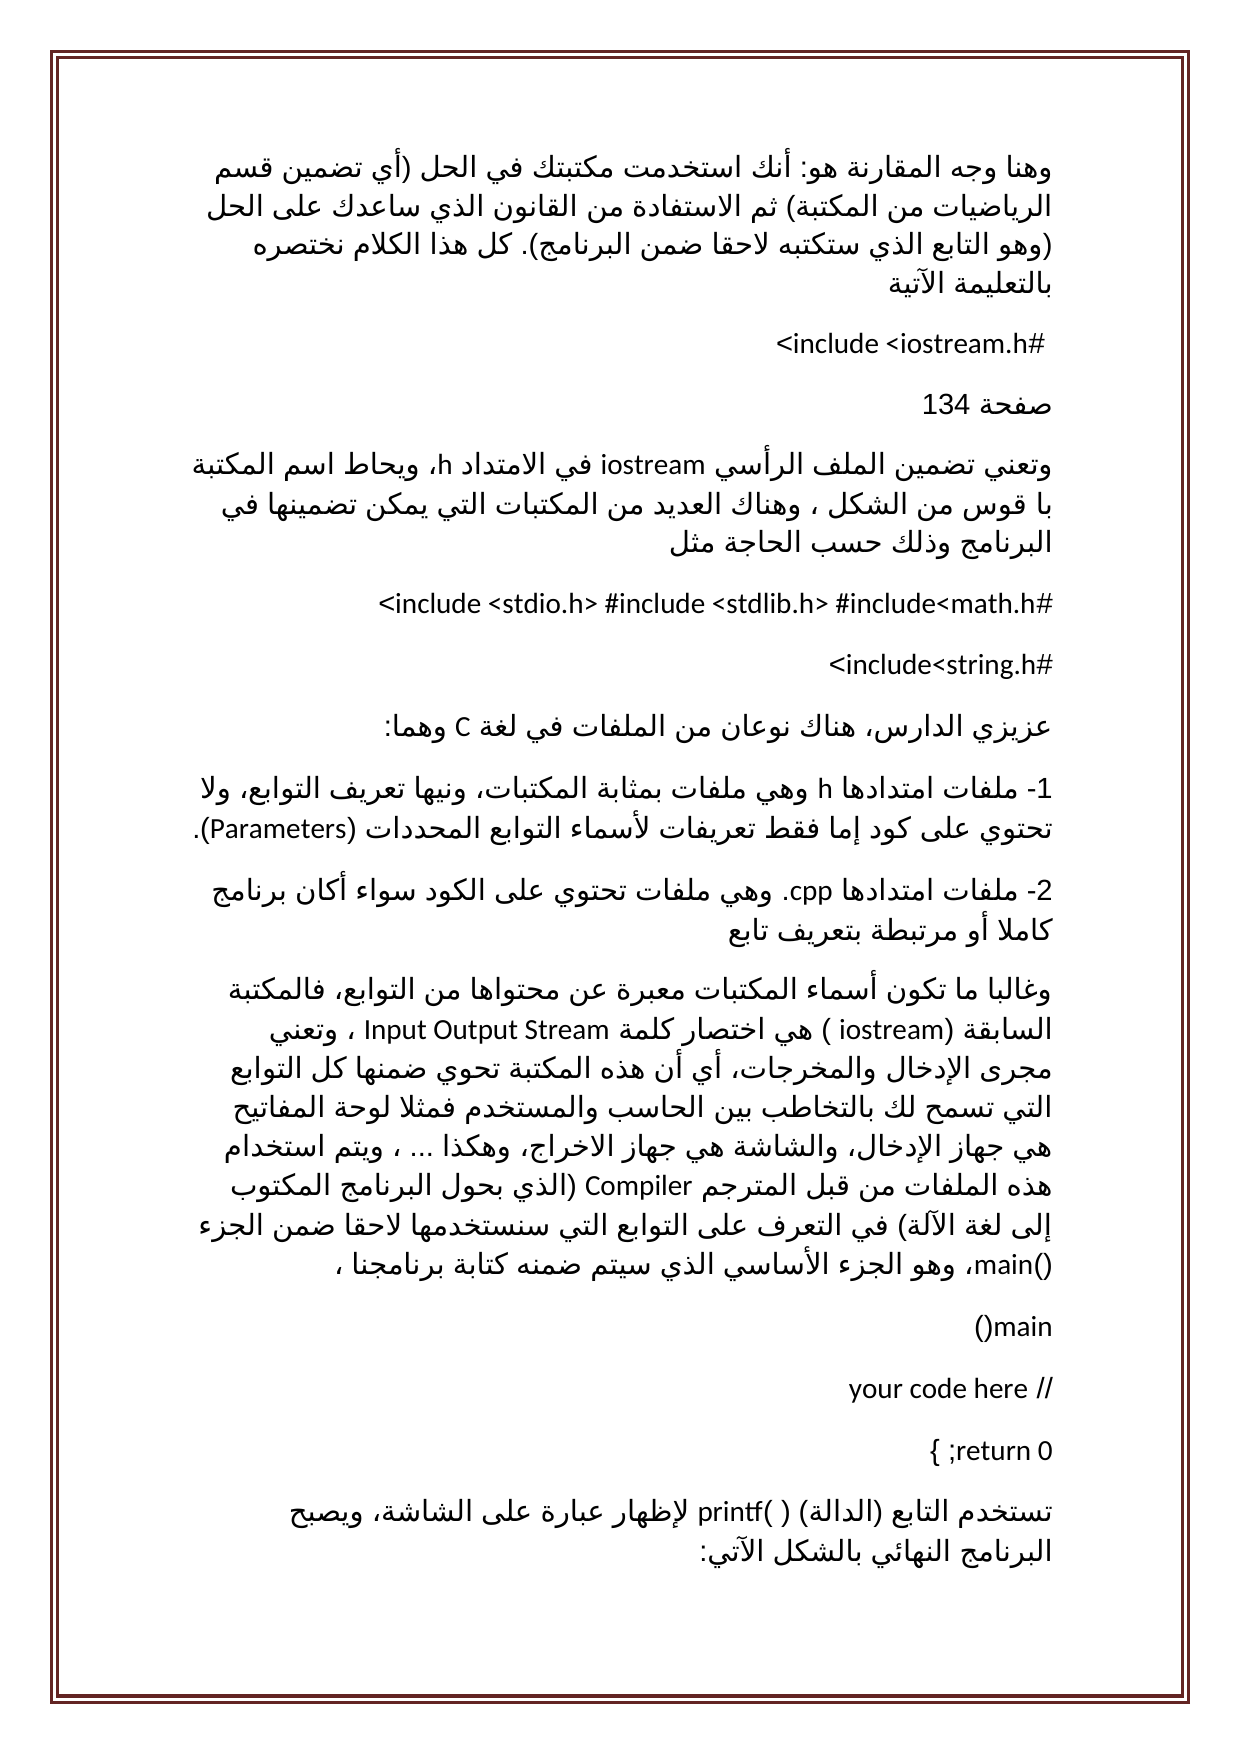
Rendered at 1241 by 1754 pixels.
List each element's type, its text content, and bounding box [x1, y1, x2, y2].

text #include<string.h> [187, 646, 1053, 682]
text 2- ملفات امتدادها cpp. وهي ملفات تحتوي على الكود سواء أكان برنامج كاملا أو مرتبطة بتعریف تابع [187, 872, 1053, 947]
text #include <stdio.h> #include <stdlib.h> #include<math.h> [187, 585, 1053, 620]
text // your code here [187, 1370, 1053, 1406]
text #include <iostream.h> [187, 325, 1053, 361]
text صفحة 134 [187, 387, 1053, 420]
text return 0; } [187, 1432, 1053, 1467]
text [187, 150, 1053, 299]
text وتعني تضمين الملف الرأسي iostream في الامتداد h، ويحاط اسم المكتبة با قوس من الشكل ، وهناك العديد من المكتبات التي يمكن تضمينها في البرنامج وذلك حسب الحاجة مثل [187, 446, 1053, 559]
text main() [187, 1308, 1053, 1344]
text 1- ملفات امتدادها h وهي ملفات بمثابة المكتبات، ونيها تعريف التوابع، ولا تحتوي على کود إما فقط تعريفات لأسماء التوابع المحددات (Parameters). [187, 770, 1053, 846]
text تستخدم التابع (الدالة) ( )printf لإظهار عبارة على الشاشة، ويصبح البرنامج النهائي بالشكل الآتي: [187, 1493, 1053, 1568]
text عزيزي الدارس، هناك نوعان من الملفات في لغة C وهما: [187, 708, 1053, 744]
text وغالبا ما تكون أسماء المكتبات معبرة عن محتواها من التوابع، فالمكتبة السابقة (iostream ) هي اختصار كلمة Input Output Stream ، وتعني مجرى الإدخال والمخرجات، أي أن هذه المكتبة تحوي ضمنها كل التوابع التي تسمح لك بالتخاطب بين الحاسب والمستخدم فمثلا لوحة المفاتيح هي جهاز الإدخال، والشاشة هي جهاز الاخراج، وهكذا ... ، ويتم استخدام هذه الملفات من قبل المترجم Compiler (الذي بحول البرنامج المكتوب إلى لغة الآلة) في التعرف على التوابع التي سنستخدمها لاحقا ضمن الجزء ()main، وهو الجزء الأساسي الذي سيتم ضمنه كتابة برنامجنا ، [187, 972, 1053, 1282]
